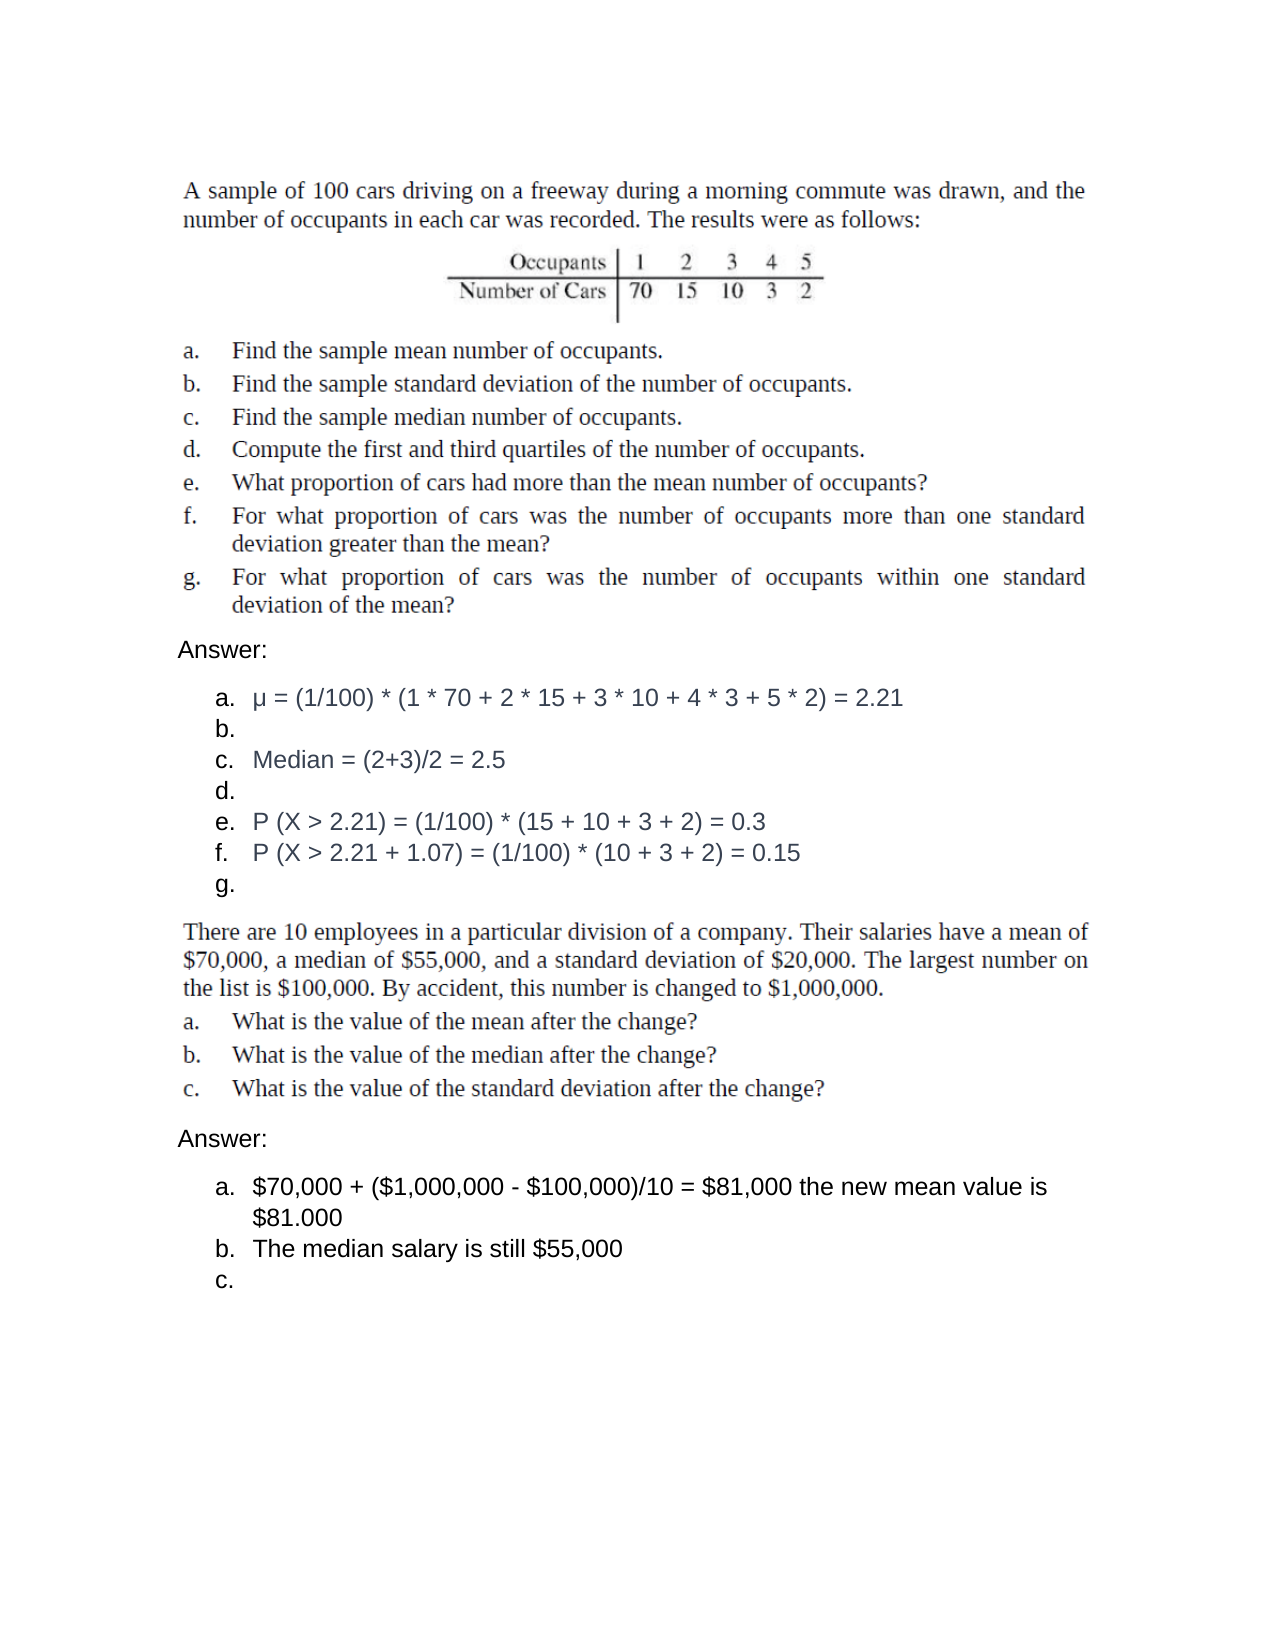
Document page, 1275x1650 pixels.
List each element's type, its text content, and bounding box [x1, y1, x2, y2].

list The median salary is still $55,000 [215, 1234, 1098, 1262]
list Median = (2+3)/2 = 2.5 [215, 745, 1098, 774]
text Answer: [177, 635, 1098, 664]
list $70,000 + ($1,000,000 - $100,000)/10 = $81,000 the new mean value is $81.000 [215, 1172, 1098, 1231]
list μ = (1/100) * (1 * 70 + 2 * 15 + 3 * 10 + 4 * 3 + 5 * 2) = 2.21 [215, 683, 1098, 712]
text Answer: [177, 1124, 1098, 1153]
list P (X > 2.21) = (1/100) * (15 + 10 + 3 + 2) = 0.3 [215, 807, 1098, 836]
list P (X > 2.21 + 1.07) = (1/100) * (10 + 3 + 2) = 0.15 [215, 838, 1098, 867]
